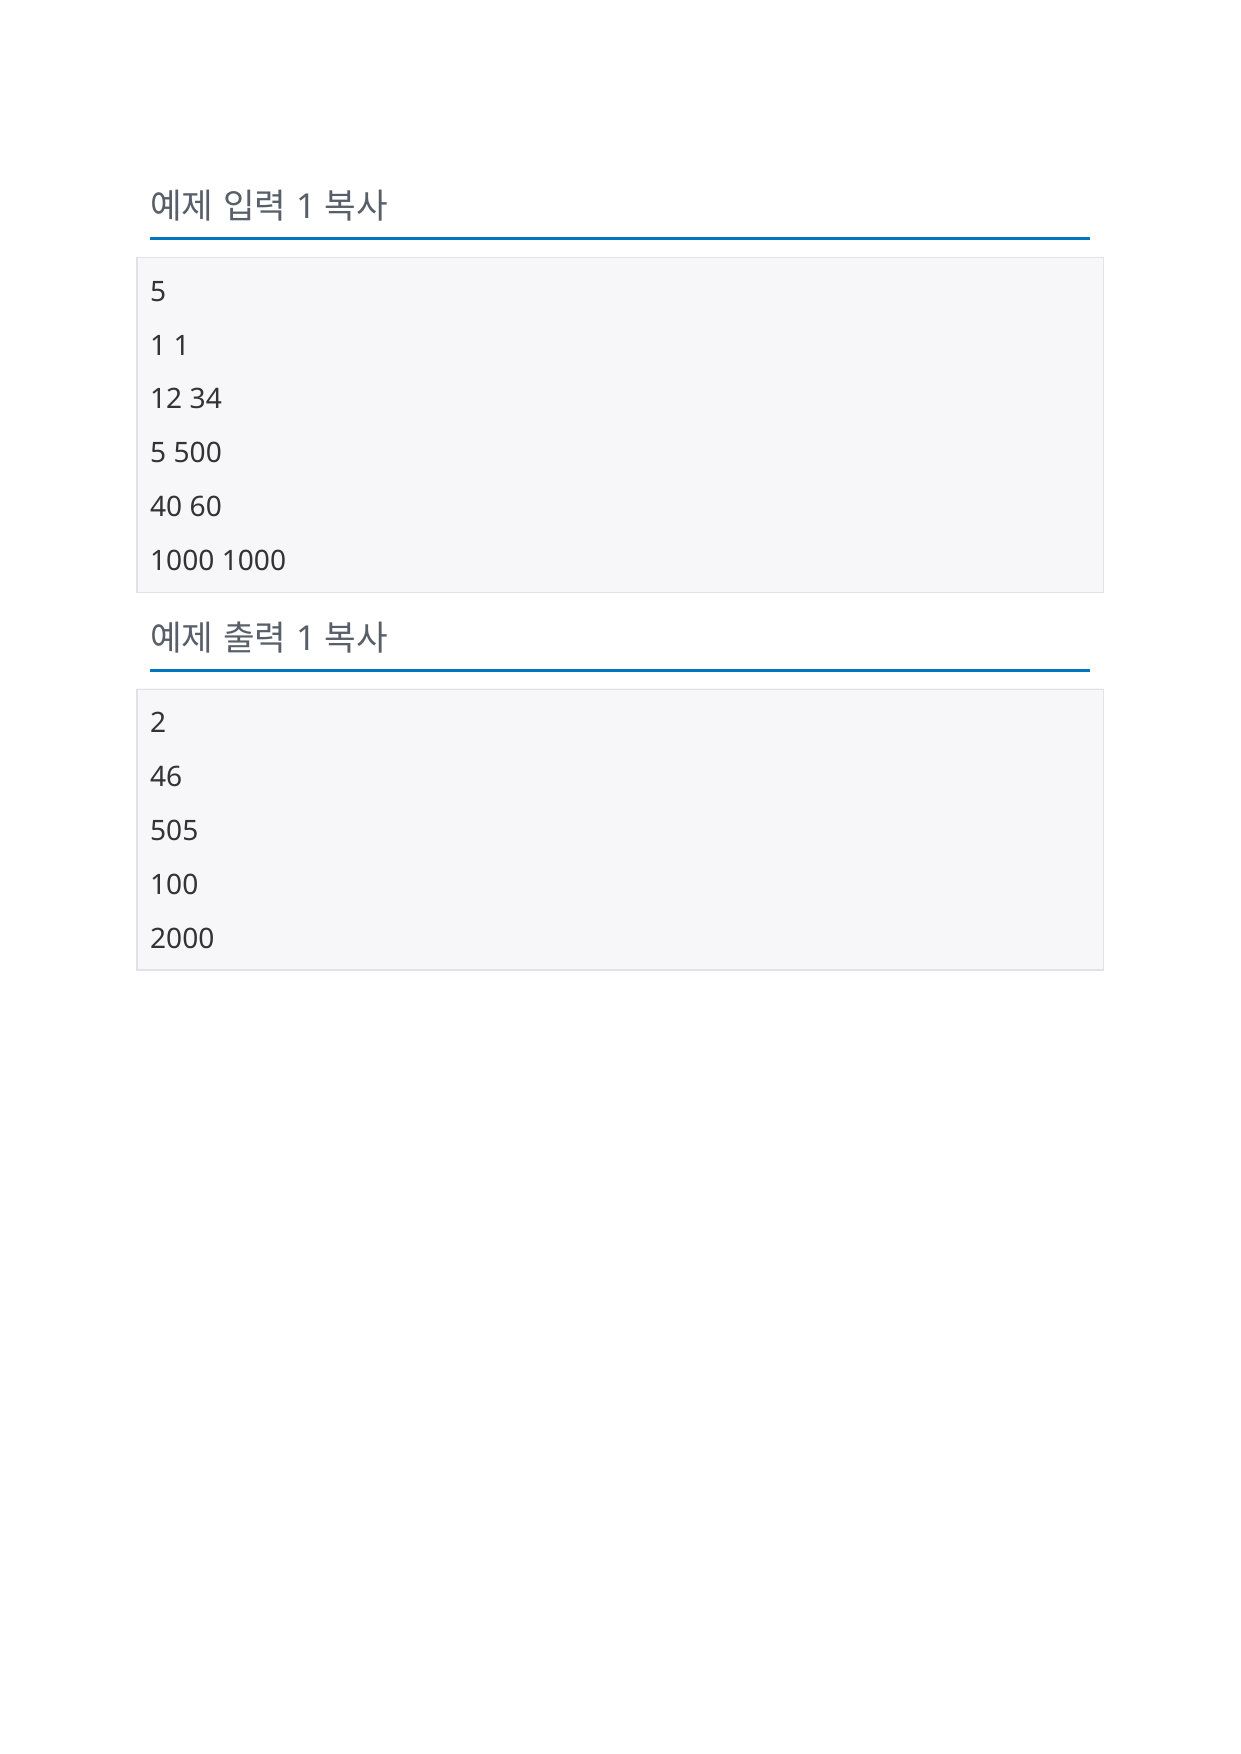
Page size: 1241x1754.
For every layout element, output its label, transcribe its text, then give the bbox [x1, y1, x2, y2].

text 5 500 [138, 419, 1103, 471]
text 46 [138, 742, 1103, 795]
text 예제 출력 1 복사 [150, 609, 1090, 669]
text 5 [138, 258, 1103, 309]
text 1 1 [138, 311, 1103, 363]
text 100 [138, 850, 1103, 903]
text 505 [138, 796, 1103, 849]
text 2 [138, 690, 1103, 741]
text 2000 [138, 904, 1103, 969]
text 40 60 [138, 473, 1103, 525]
text 12 34 [138, 365, 1103, 417]
text 1000 1000 [138, 527, 1103, 592]
text 예제 입력 1 복사 [150, 177, 1090, 237]
